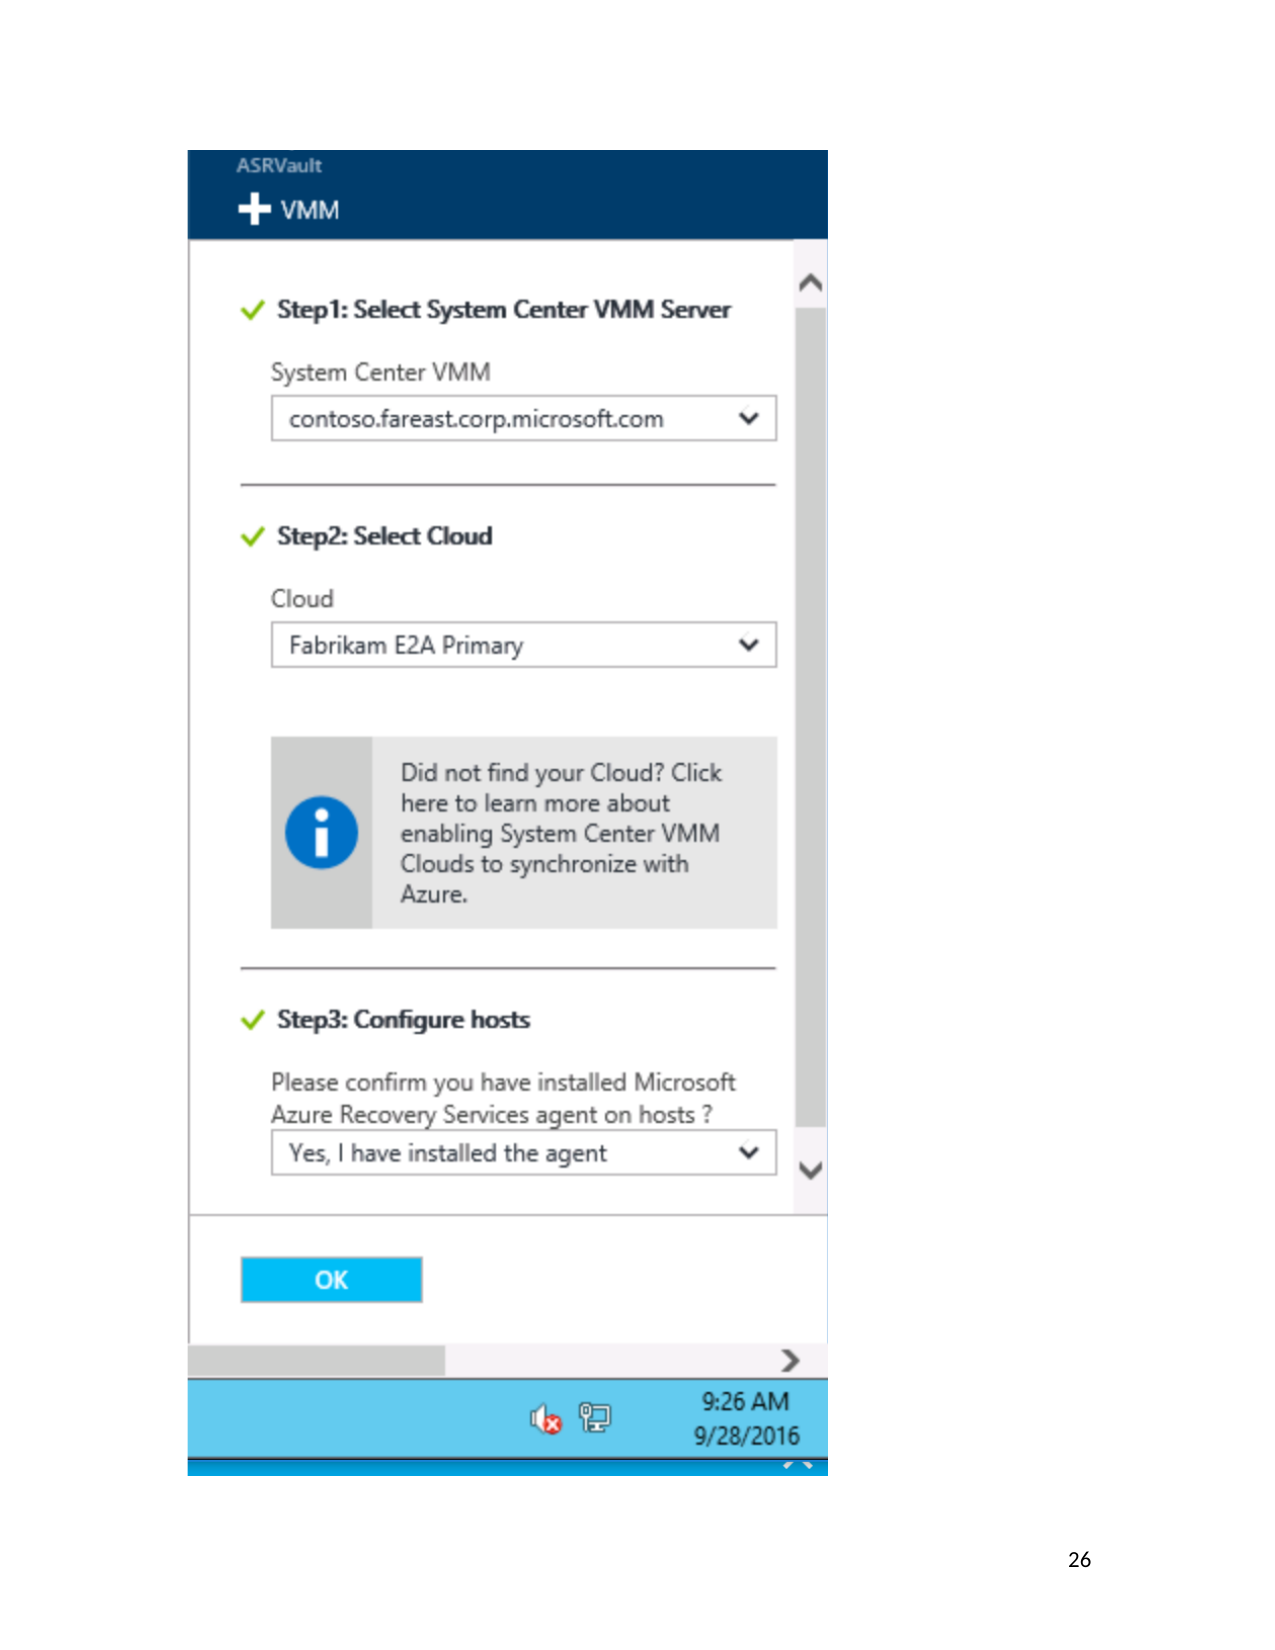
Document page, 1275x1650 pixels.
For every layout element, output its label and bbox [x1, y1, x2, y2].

picture [187, 150, 828, 1468]
